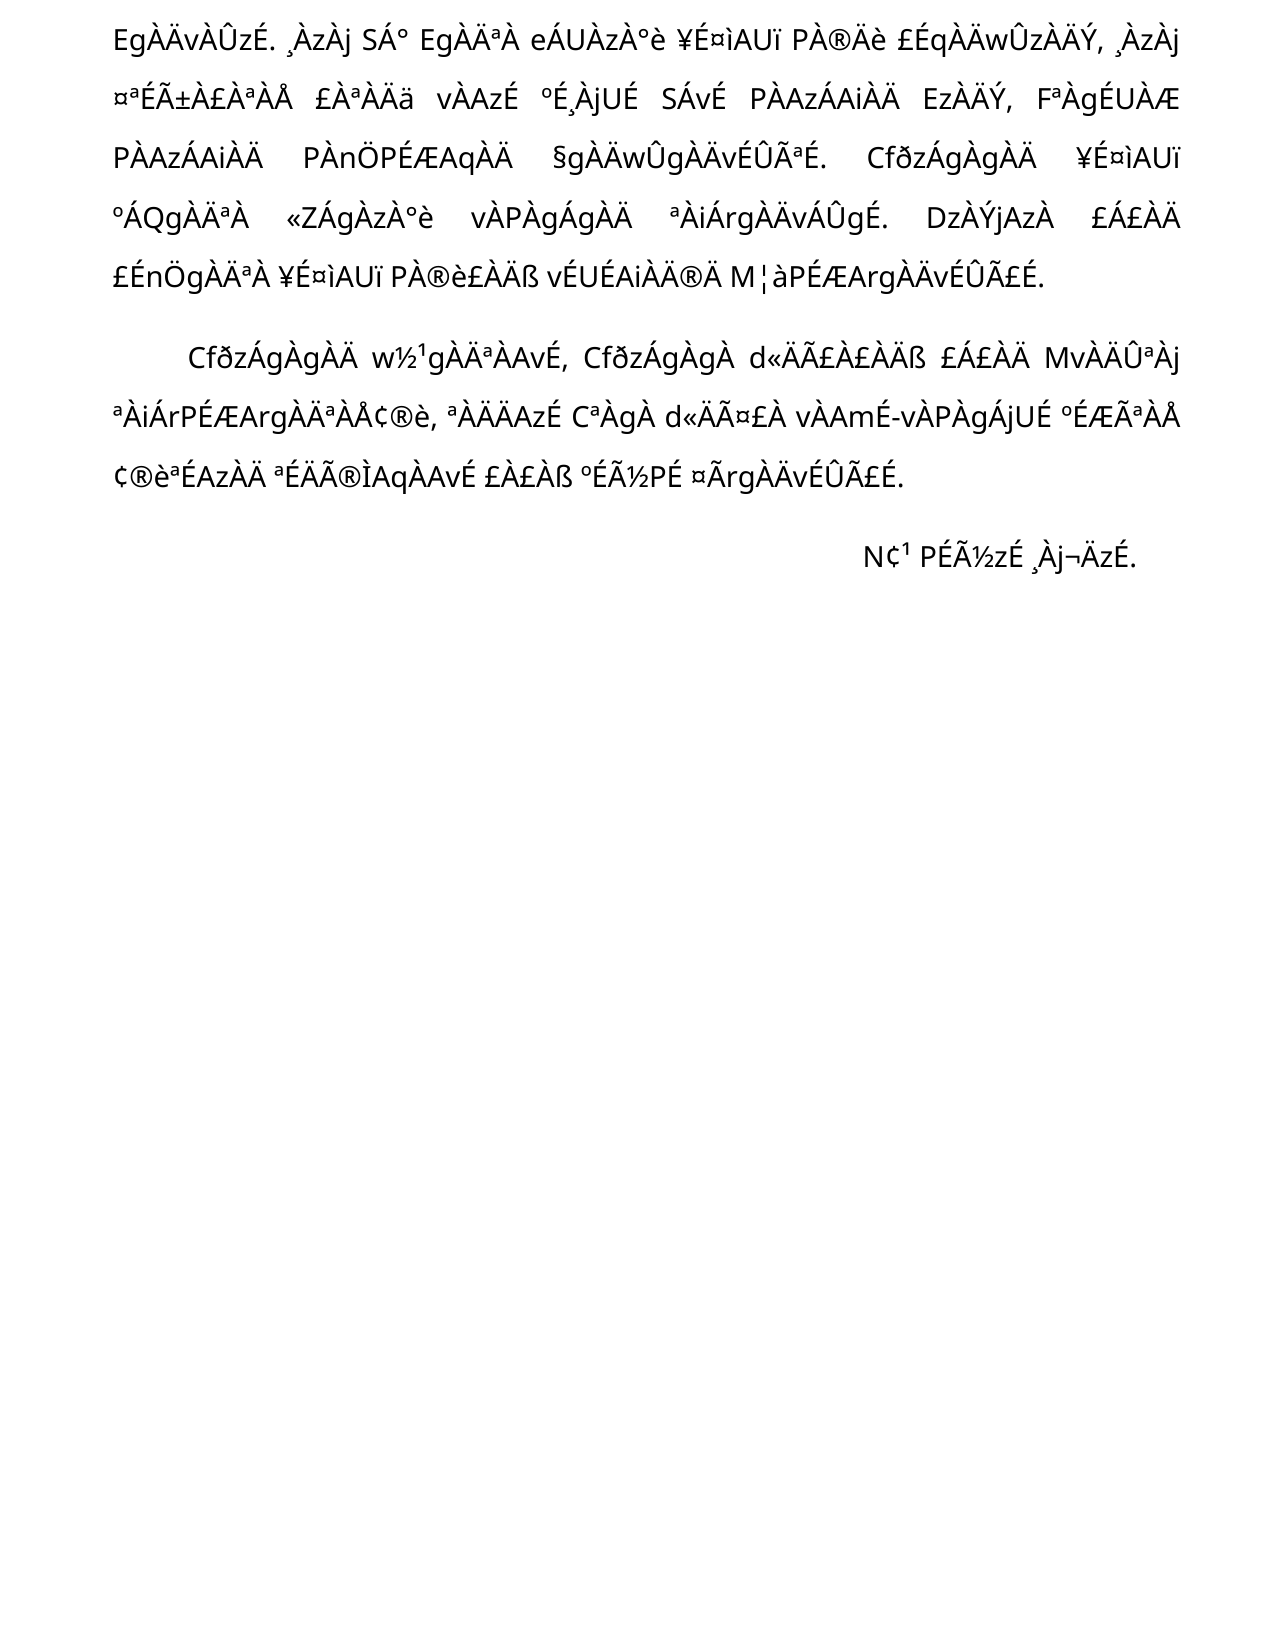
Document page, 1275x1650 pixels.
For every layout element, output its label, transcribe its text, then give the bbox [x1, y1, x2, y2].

text CfðzÁgÀgÀÄ w½¹gÀÄªÀAvÉ, CfðzÁgÀgÀ d«ÄÃ£À£ÀÄß £Á£ÀÄ MvÀÄÛªÀj ªÀiÁrPÉÆArgÀÄªÀÅ¢®è, ªÀÄÄAzÉ CªÀgÀ d«ÄÃ¤£À vÀAmÉ-vÀPÀgÁjUÉ ºÉÆÃªÀÅ¢®èªÉAzÀÄ ªÉÄÃ®ÌAqÀAvÉ £À£Àß ºÉÃ½PÉ ¤ÃrgÀÄvÉÛÃ£É. [112, 337, 1181, 496]
text N¢¹ PÉÃ½zÉ ¸Àj¬ÄzÉ. [112, 536, 1181, 576]
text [112, 19, 1181, 296]
